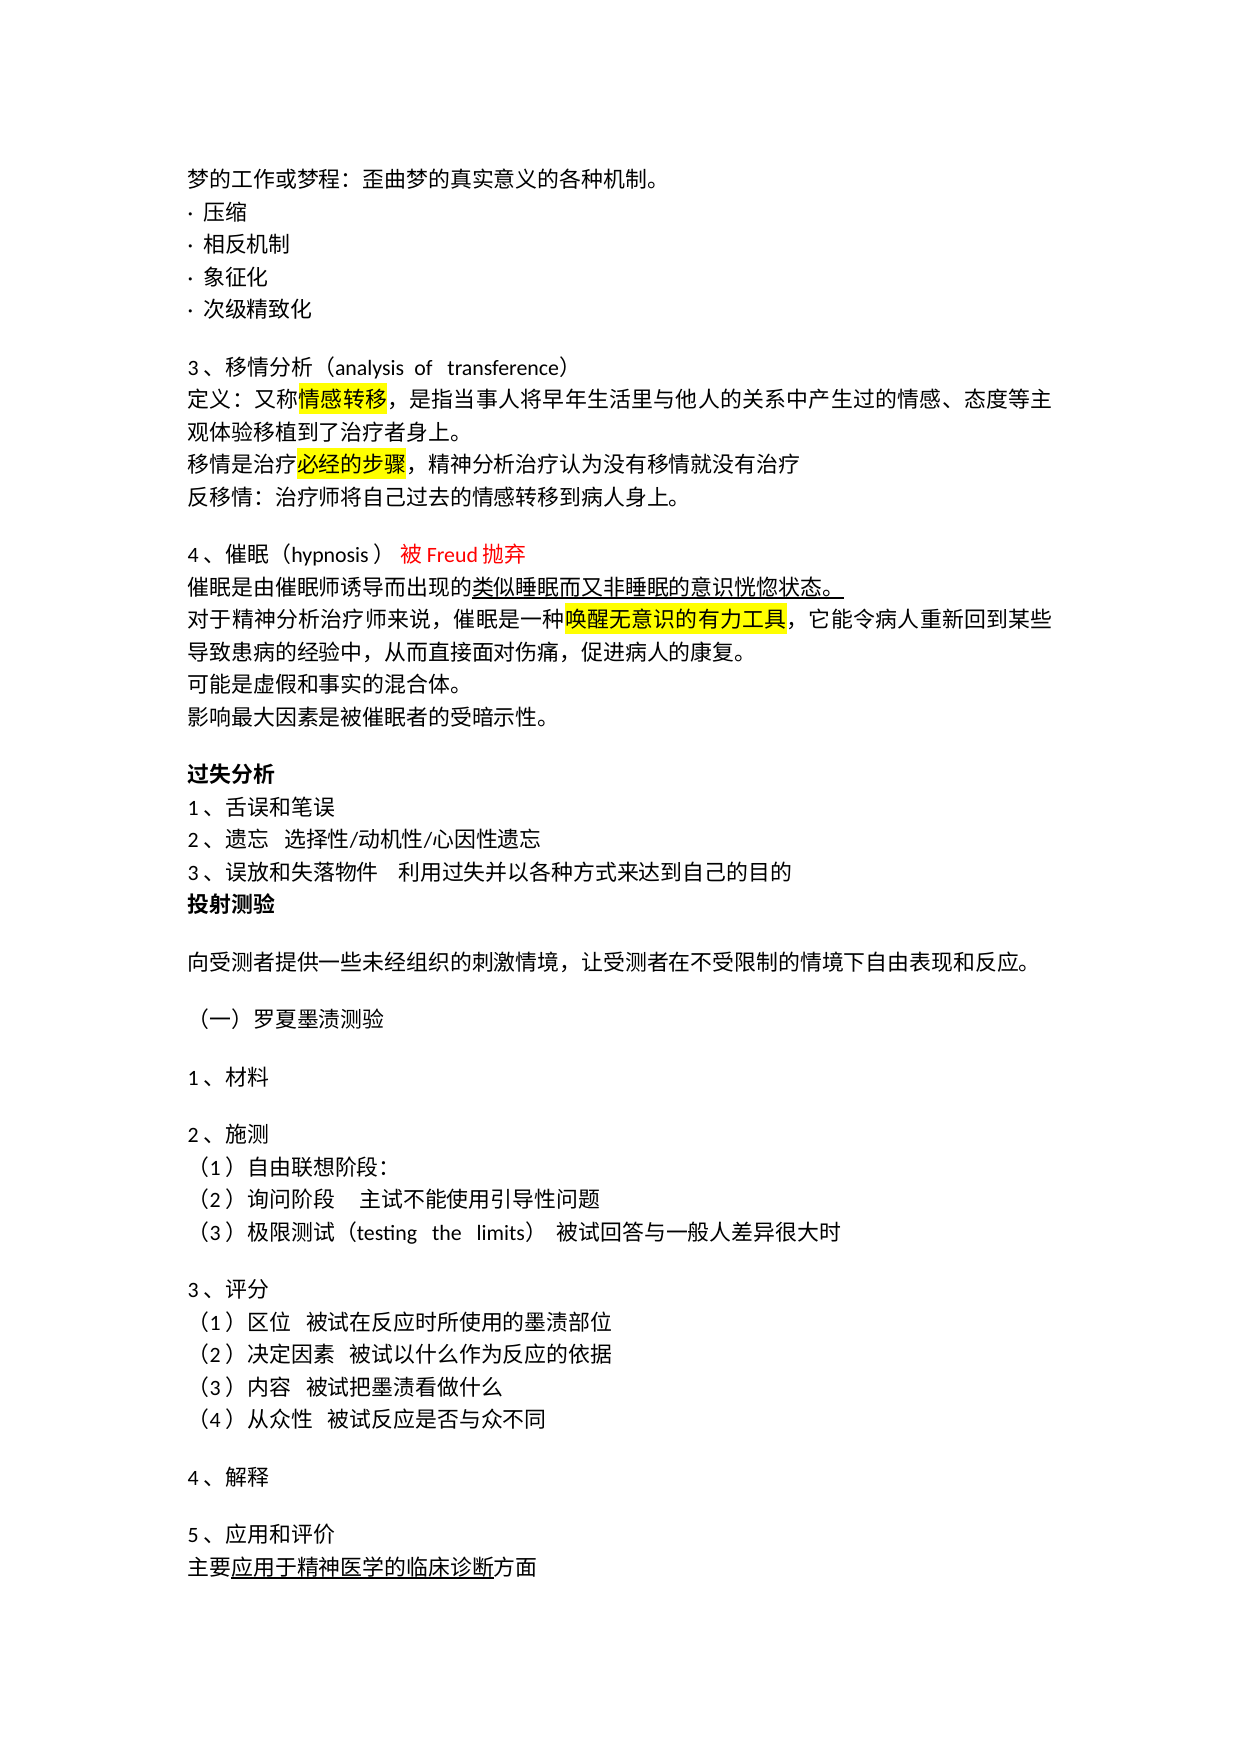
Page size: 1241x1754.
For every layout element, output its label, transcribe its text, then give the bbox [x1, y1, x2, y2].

text 投射测验 [187, 887, 1053, 919]
text 3 、移情分析（analysis of transference） [187, 349, 1053, 382]
text （3 ）内容 被试把墨渍看做什么 [187, 1369, 1053, 1402]
text （一）罗夏墨渍测验 [187, 1002, 1053, 1034]
text （3 ）极限测试（testing the limits） 被试回答与一般人差异很大时 [187, 1214, 1053, 1247]
text （1 ）区位 被试在反应时所使用的墨渍部位 [187, 1304, 1053, 1337]
text 4 、催眠（hypnosis ） 被Freud抛弃 [187, 537, 1053, 569]
text （2 ）决定因素 被试以什么作为反应的依据 [187, 1337, 1053, 1369]
text 5 、应用和评价 [187, 1517, 1053, 1549]
text 反移情：治疗师将自己过去的情感转移到病人身上。 [187, 479, 1053, 512]
text 影响最大因素是被催眠者的受暗示性。 [187, 699, 1053, 732]
text 1 、舌误和笔误 [187, 789, 1053, 822]
text 主要应用于精神医学的临床诊断方面 [187, 1549, 1053, 1582]
text （2 ）询问阶段 主试不能使用引导性问题 [187, 1182, 1053, 1214]
text （4 ）从众性 被试反应是否与众不同 [187, 1402, 1053, 1434]
text （1 ）自由联想阶段： [187, 1149, 1053, 1182]
text 1 、材料 [187, 1059, 1053, 1092]
text 3 、误放和失落物件 利用过失并以各种方式来达到自己的目的 [187, 854, 1053, 887]
text 对于精神分析治疗师来说，催眠是一种唤醒无意识的有力工具，它能令病人重新回到某些导致患病的经验中，从而直接面对伤痛，促进病人的康复。 [187, 602, 1053, 667]
text 4 、解释 [187, 1459, 1053, 1492]
text 2 、遗忘 选择性/动机性/心因性遗忘 [187, 822, 1053, 854]
text · 相反机制 [187, 227, 1053, 259]
text 可能是虚假和事实的混合体。 [187, 667, 1053, 699]
text 梦的工作或梦程：歪曲梦的真实意义的各种机制。 [187, 162, 1053, 194]
text · 象征化 [187, 259, 1053, 292]
text · 次级精致化 [187, 292, 1053, 324]
text 向受测者提供一些未经组织的刺激情境，让受测者在不受限制的情境下自由表现和反应。 [187, 944, 1053, 977]
text 3 、评分 [187, 1272, 1053, 1304]
text 催眠是由催眠师诱导而出现的类似睡眠而又非睡眠的意识恍惚状态。 [187, 569, 1053, 602]
text 移情是治疗必经的步骤，精神分析治疗认为没有移情就没有治疗 [187, 447, 1053, 479]
text · 压缩 [187, 194, 1053, 227]
text 过失分析 [187, 757, 1053, 789]
text 2 、施测 [187, 1117, 1053, 1149]
text 定义：又称情感转移，是指当事人将早年生活里与他人的关系中产生过的情感、态度等主观体验移植到了治疗者身上。 [187, 382, 1053, 447]
